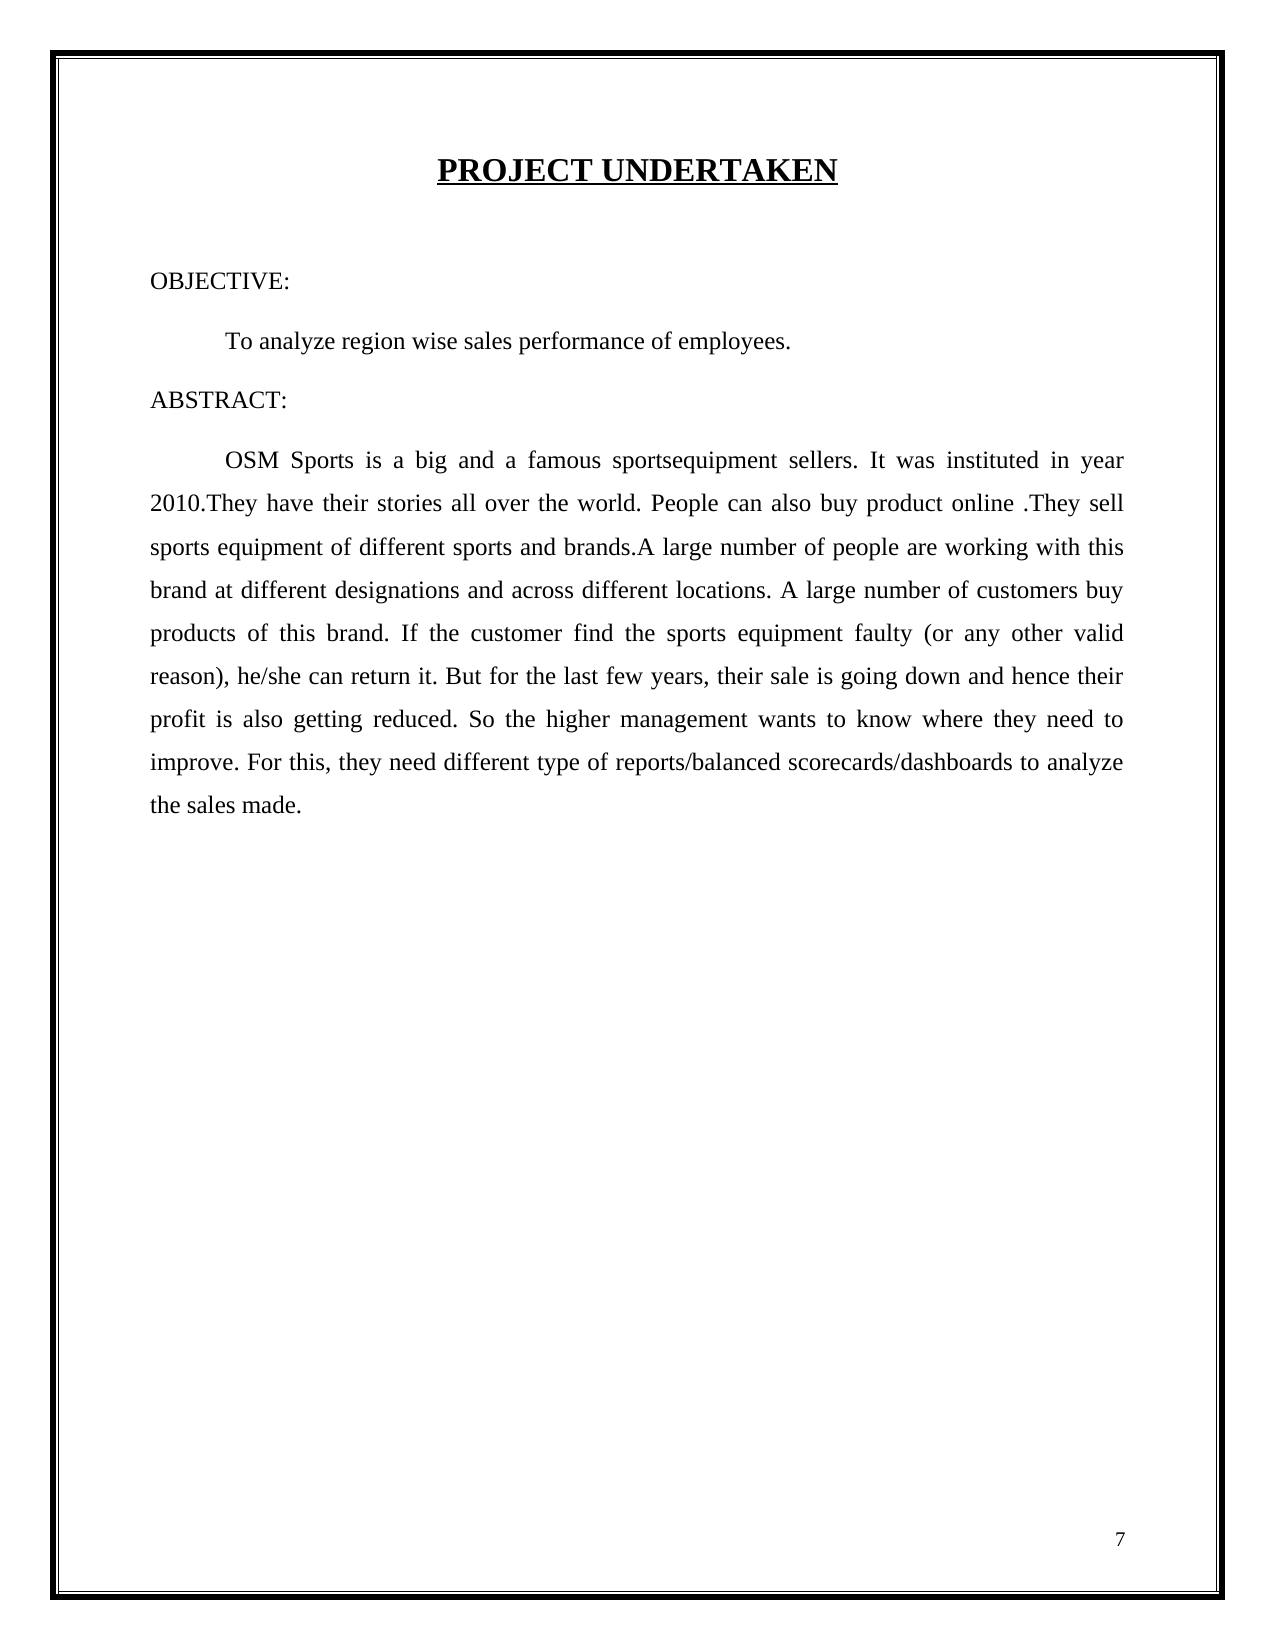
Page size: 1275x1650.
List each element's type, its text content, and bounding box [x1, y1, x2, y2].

text ABSTRACT: [150, 386, 1125, 414]
text PROJECT UNDERTAKEN [150, 150, 1125, 188]
text To analyze region wise sales performance of employees. [150, 326, 1125, 354]
text OSM Sports is a big and a famous sportsequipment sellers. It was instituted in year 2010.They have their stories all over the world. People can also buy product online .They sell sports equipment of different sports and brands.A large number of people are working with this brand at different designations and across different locations. A large number of customers buy products of this brand. If the customer find the sports equipment faulty (or any other valid reason), he/she can return it. But for the last few years, their sale is going down and hence their profit is also getting reduced. So the higher management wants to know where they need to improve. For this, they need different type of reports/balanced scorecards/dashboards to analyze the sales made. [150, 445, 1125, 819]
text OBJECTIVE: [150, 266, 1125, 295]
